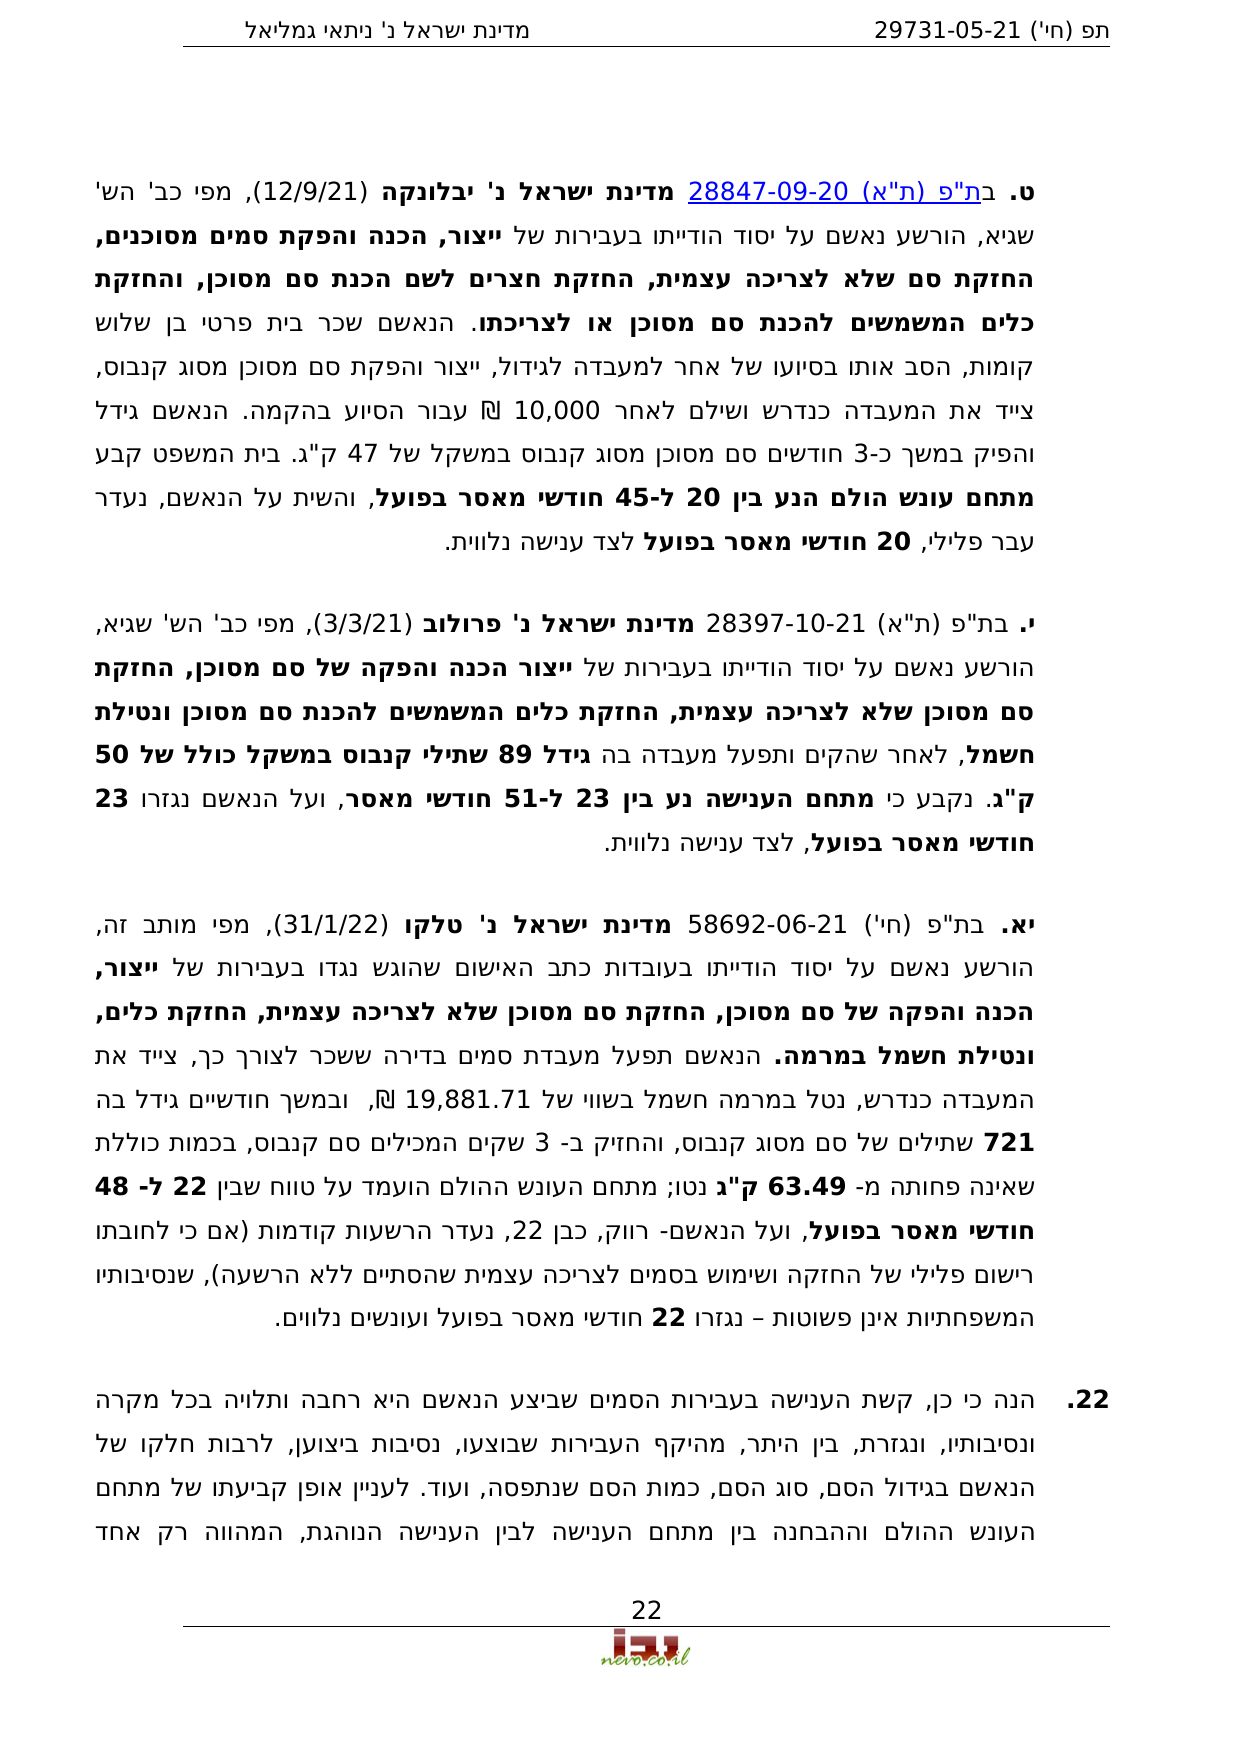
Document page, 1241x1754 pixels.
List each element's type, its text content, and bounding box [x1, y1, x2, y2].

text ט. בת"פ (ת"א) 28847-09-20 מדינת ישראל נ' יבלונקה (12/9/21), מפי כב' הש' שגיא, הורשע נאשם על יסוד הודייתו בעבירות של ייצור, הכנה והפקת סמים מסוכנים, החזקת סם שלא לצריכה עצמית, החזקת חצרים לשם הכנת סם מסוכן, והחזקת כלים המשמשים להכנת סם מסוכן או לצריכתו. הנאשם שכר בית פרטי בן שלוש קומות, הסב אותו בסיועו של אחר למעבדה לגידול, ייצור והפקת סם מסוכן מסוג קנבוס, צייד את המעבדה כנדרש ושילם לאחר 10,000 ₪ עבור הסיוע בהקמה. הנאשם גידל והפיק במשך כ-3 חודשים סם מסוכן מסוג קנבוס במשקל של 47 ק"ג. בית המשפט קבע מתחם עונש הולם הנע בין 20 ל-45 חודשי מאסר בפועל, והשית על הנאשם, נעדר עבר פלילי, 20 חודשי מאסר בפועל לצד ענישה נלווית. [94, 177, 1035, 556]
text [94, 1386, 1110, 1546]
text יא. בת"פ (חי') 58692-06-21 מדינת ישראל נ' טלקו (31/1/22), מפי מותב זה, הורשע נאשם על יסוד הודייתו בעובדות כתב האישום שהוגש נגדו בעבירות של ייצור, הכנה והפקה של סם מסוכן, החזקת סם מסוכן שלא לצריכה עצמית, החזקת כלים, ונטילת חשמל במרמה. הנאשם תפעל מעבדת סמים בדירה ששכר לצורך כך, צייד את המעבדה כנדרש, נטל במרמה חשמל בשווי של 19,881.71 ₪, ובמשך חודשיים גידל בה 721 שתילים של סם מסוג קנבוס, והחזיק ב- 3 שקים המכילים סם קנבוס, בכמות כוללת שאינה פחותה מ- 63.49 ק"ג נטו; מתחם העונש ההולם הועמד על טווח שבין 22 ל- 48 חודשי מאסר בפועל, ועל הנאשם- רווק, כבן 22, נעדר הרשעות קודמות (אם כי לחובתו רישום פלילי של החזקה ושימוש בסמים לצריכה עצמית שהסתיים ללא הרשעה), שנסיבותיו המשפחתיות אינן פשוטות – נגזרו 22 חודשי מאסר בפועל ועונשים נלווים. [94, 910, 1035, 1333]
picture [601, 1628, 692, 1667]
text י. בת"פ (ת"א) 28397-10-21 מדינת ישראל נ' פרולוב (3/3/21), מפי כב' הש' שגיא, הורשע נאשם על יסוד הודייתו בעבירות של ייצור הכנה והפקה של סם מסוכן, החזקת סם מסוכן שלא לצריכה עצמית, החזקת כלים המשמשים להכנת סם מסוכן ונטילת חשמל, לאחר שהקים ותפעל מעבדה בה גידל 89 שתילי קנבוס במשקל כולל של 50 ק"ג. נקבע כי מתחם הענישה נע בין 23 ל-51 חודשי מאסר, ועל הנאשם נגזרו 23 חודשי מאסר בפועל, לצד ענישה נלווית. [94, 609, 1035, 857]
